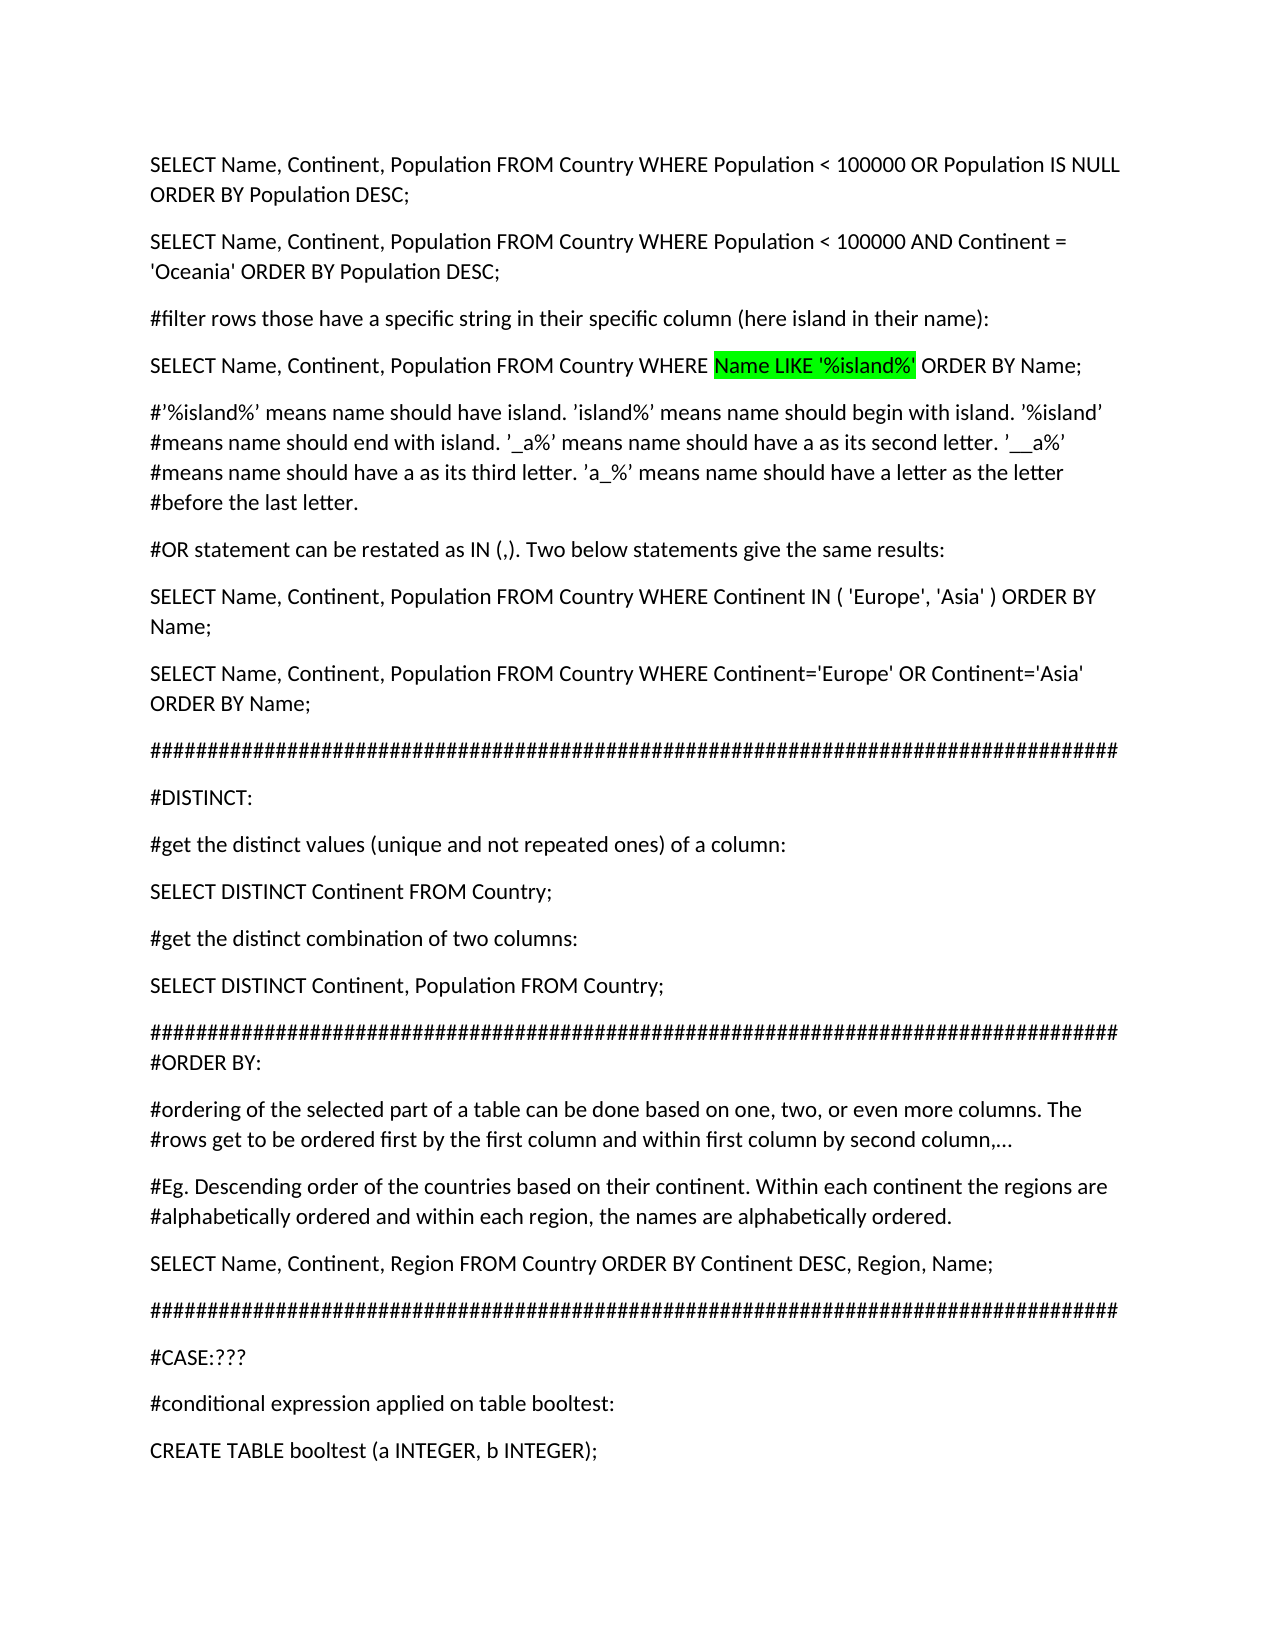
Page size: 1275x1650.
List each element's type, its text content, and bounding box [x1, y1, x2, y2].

text ######################################################################################ORDER BY: [150, 1018, 1125, 1076]
text CREATE TABLE booltest (a INTEGER, b INTEGER); [150, 1436, 1125, 1464]
text SELECT Name, Continent, Region FROM Country ORDER BY Continent DESC, Region, Name; [150, 1249, 1125, 1277]
text #’%island%’ means name should have island. ’island%’ means name should begin with island. ’%island’ #means name should end with island. ’_a%’ means name should have a as its second letter. ’__a%’ #means name should have a as its third letter. ’a_%’ means name should have a letter as the letter #before the last letter. [150, 398, 1125, 517]
text #ordering of the selected part of a table can be done based on one, two, or even more columns. The #rows get to be ordered first by the first column and within first column by second column,… [150, 1095, 1125, 1153]
text SELECT DISTINCT Continent, Population FROM Country; [150, 971, 1125, 999]
text SELECT Name, Continent, Population FROM Country WHERE Population < 100000 OR Population IS NULL ORDER BY Population DESC; [150, 150, 1125, 208]
text SELECT Name, Continent, Population FROM Country WHERE Continent IN ( 'Europe', 'Asia' ) ORDER BY Name; [150, 582, 1125, 641]
text SELECT Name, Continent, Population FROM Country WHERE Name LIKE '%island%' ORDER BY Name; [916, 351, 1125, 379]
text ##################################################################################### [150, 1296, 1125, 1324]
text #get the distinct combination of two columns: [150, 924, 1125, 952]
text #CASE:??? [150, 1343, 1125, 1371]
text #get the distinct values (unique and not repeated ones) of a column: [150, 830, 1125, 858]
text #filter rows those have a specific string in their specific column (here island in their name): [150, 304, 1125, 332]
text SELECT Name, Continent, Population FROM Country WHERE Name LIKE '%island%' ORDER BY Name; [150, 351, 714, 379]
text SELECT DISTINCT Continent FROM Country; [150, 877, 1125, 905]
text #Eg. Descending order of the countries based on their continent. Within each continent the regions are #alphabetically ordered and within each region, the names are alphabetically ordered. [150, 1172, 1125, 1230]
text #DISTINCT: [150, 783, 1125, 811]
text #OR statement can be restated as IN (,). Two below statements give the same results: [150, 535, 1125, 563]
text SELECT Name, Continent, Population FROM Country WHERE Continent='Europe' OR Continent='Asia' ORDER BY Name; [150, 659, 1125, 718]
text SELECT Name, Continent, Population FROM Country WHERE Population < 100000 AND Continent = 'Oceania' ORDER BY Population DESC; [150, 227, 1125, 285]
text ##################################################################################### [150, 736, 1125, 764]
text #conditional expression applied on table booltest: [150, 1389, 1125, 1418]
